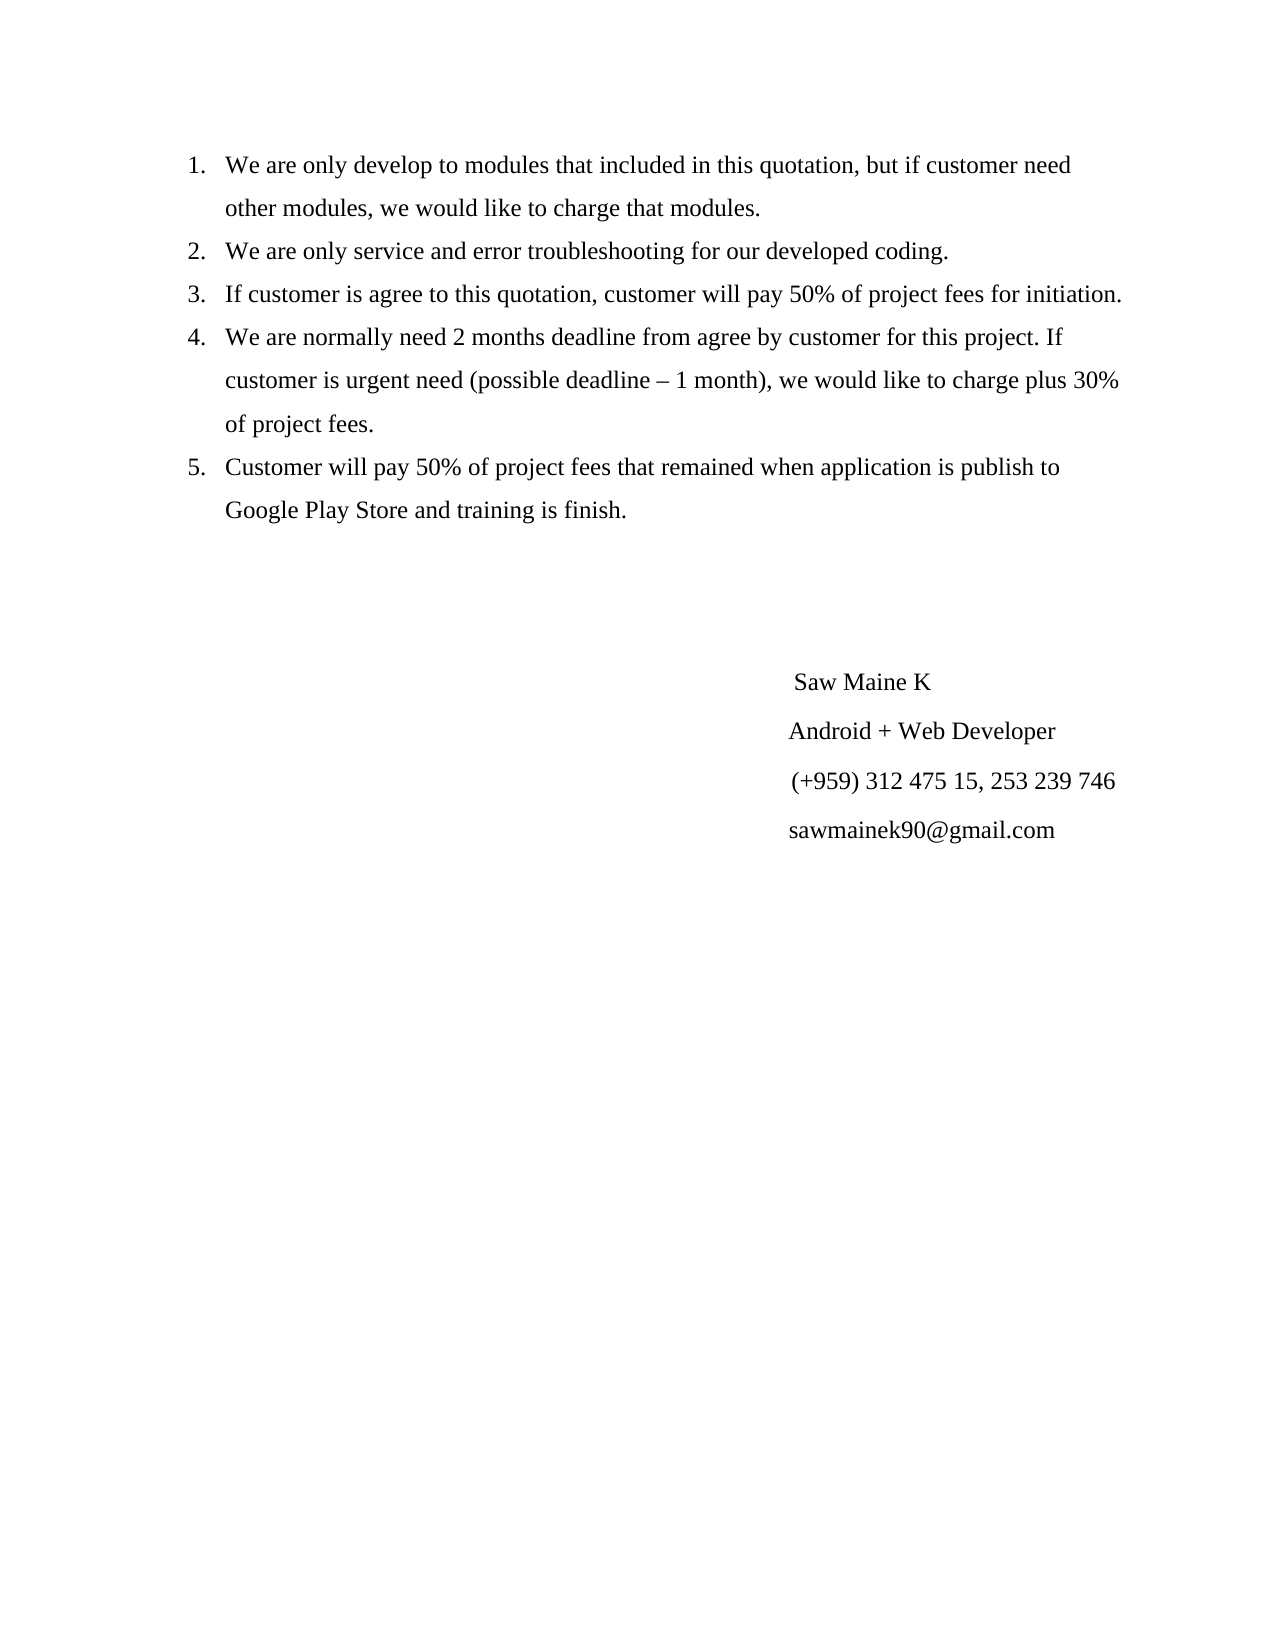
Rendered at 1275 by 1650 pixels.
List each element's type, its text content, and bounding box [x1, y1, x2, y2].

list Customer will pay 50% of project fees that remained when application is publish to Google Play Store and training is finish. [187, 452, 1125, 524]
text sawmainek90@gmail.com [675, 815, 1125, 844]
list We are only service and error troubleshooting for our developed coding. [187, 236, 1125, 265]
text Saw Maine K [750, 667, 1125, 695]
list We are normally need 2 months deadline from agree by customer for this project. If customer is urgent need (possible deadline – 1 month), we would like to charge plus 30% of project fees. [187, 322, 1125, 437]
list If customer is agree to this quotation, customer will pay 50% of project fees for initiation. [187, 279, 1125, 308]
list We are only develop to modules that included in this quotation, but if customer need other modules, we would like to charge that modules. [187, 150, 1125, 222]
text Android + Web Developer [675, 716, 1125, 745]
text (+959) 312 475 15, 253 239 746 [675, 766, 1125, 794]
